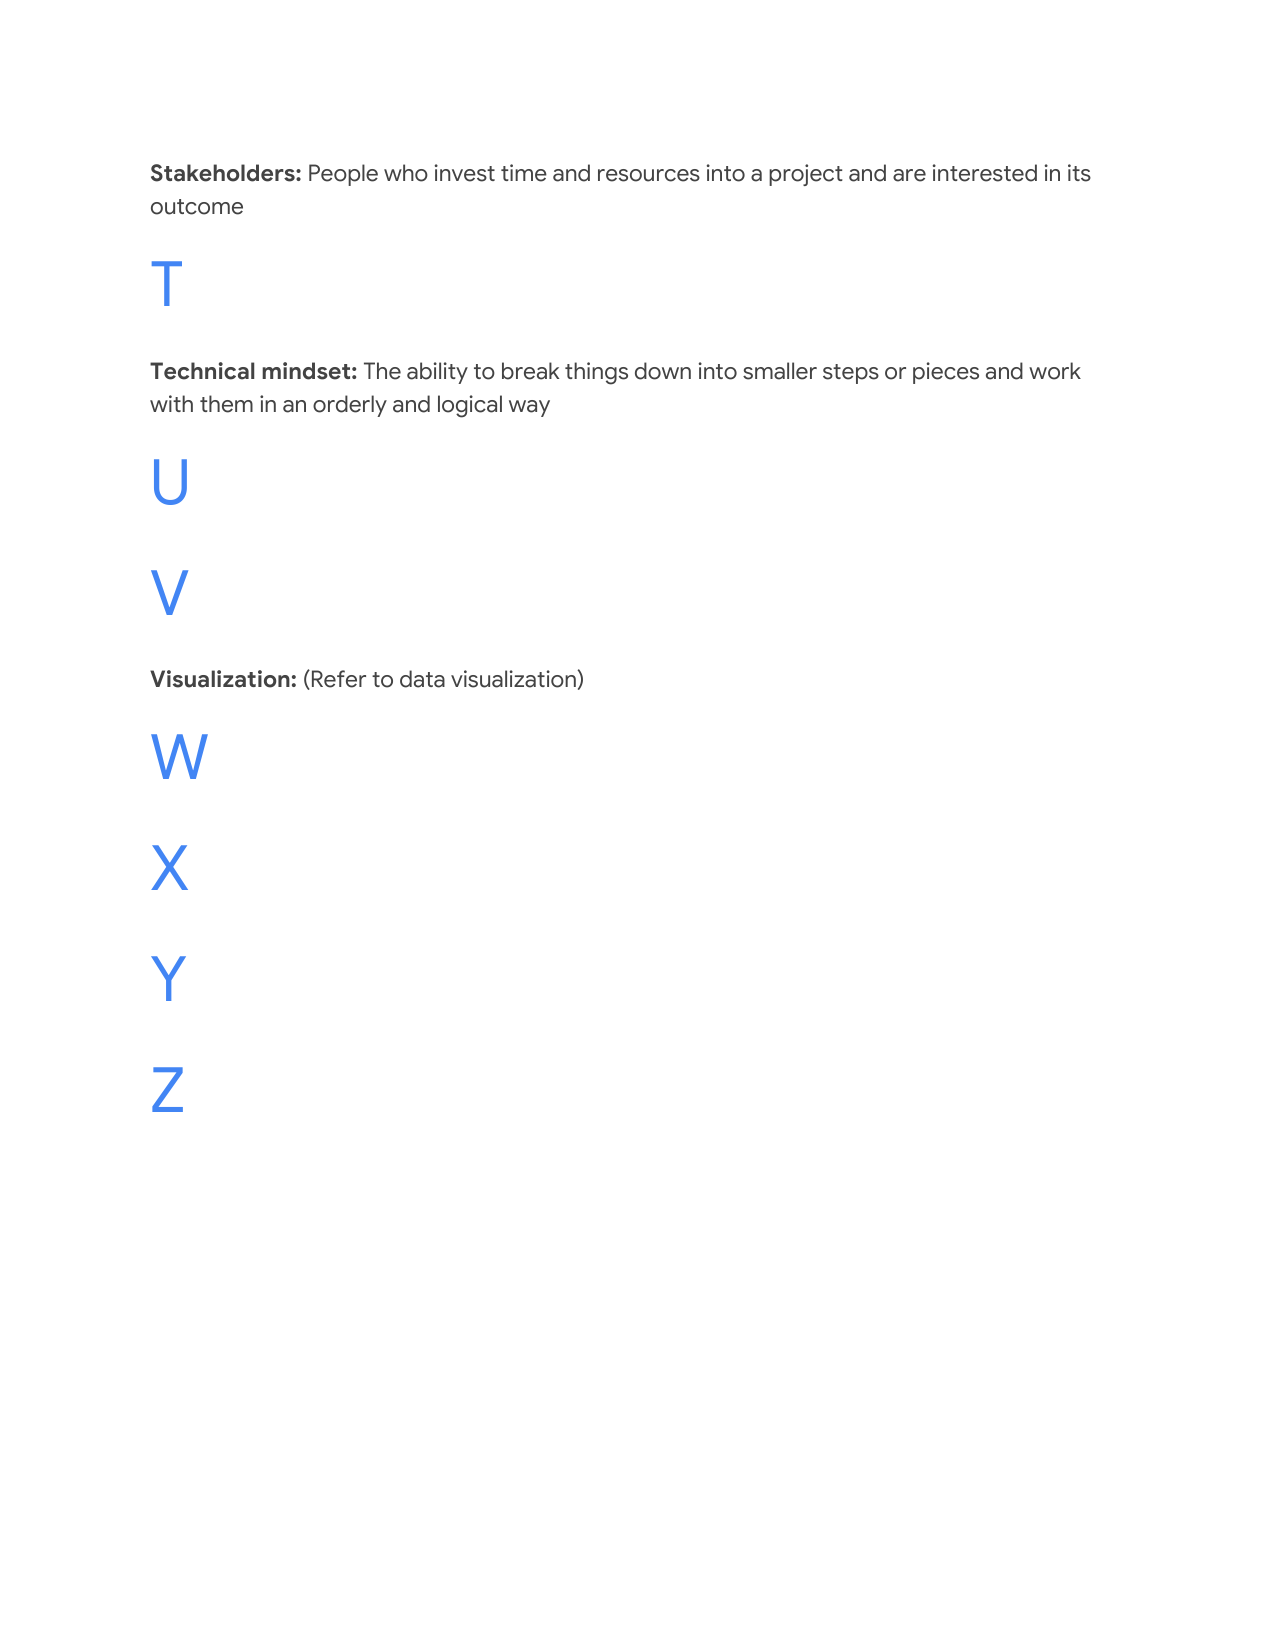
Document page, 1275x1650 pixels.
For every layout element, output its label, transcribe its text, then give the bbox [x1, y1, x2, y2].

text Z [150, 1052, 1125, 1130]
text X [150, 830, 1125, 908]
text W [150, 719, 1125, 798]
text Visualization: (Refer to data visualization) [150, 666, 1125, 694]
text T [150, 246, 1125, 325]
text U [150, 444, 1125, 522]
text V [150, 555, 1125, 633]
text Y [150, 941, 1125, 1019]
text Stakeholders: People who invest time and resources into a project and are interested in its outcome [150, 159, 1125, 221]
text Technical mindset: The ability to break things down into smaller steps or pieces and work with them in an orderly and logical way [150, 357, 1125, 419]
